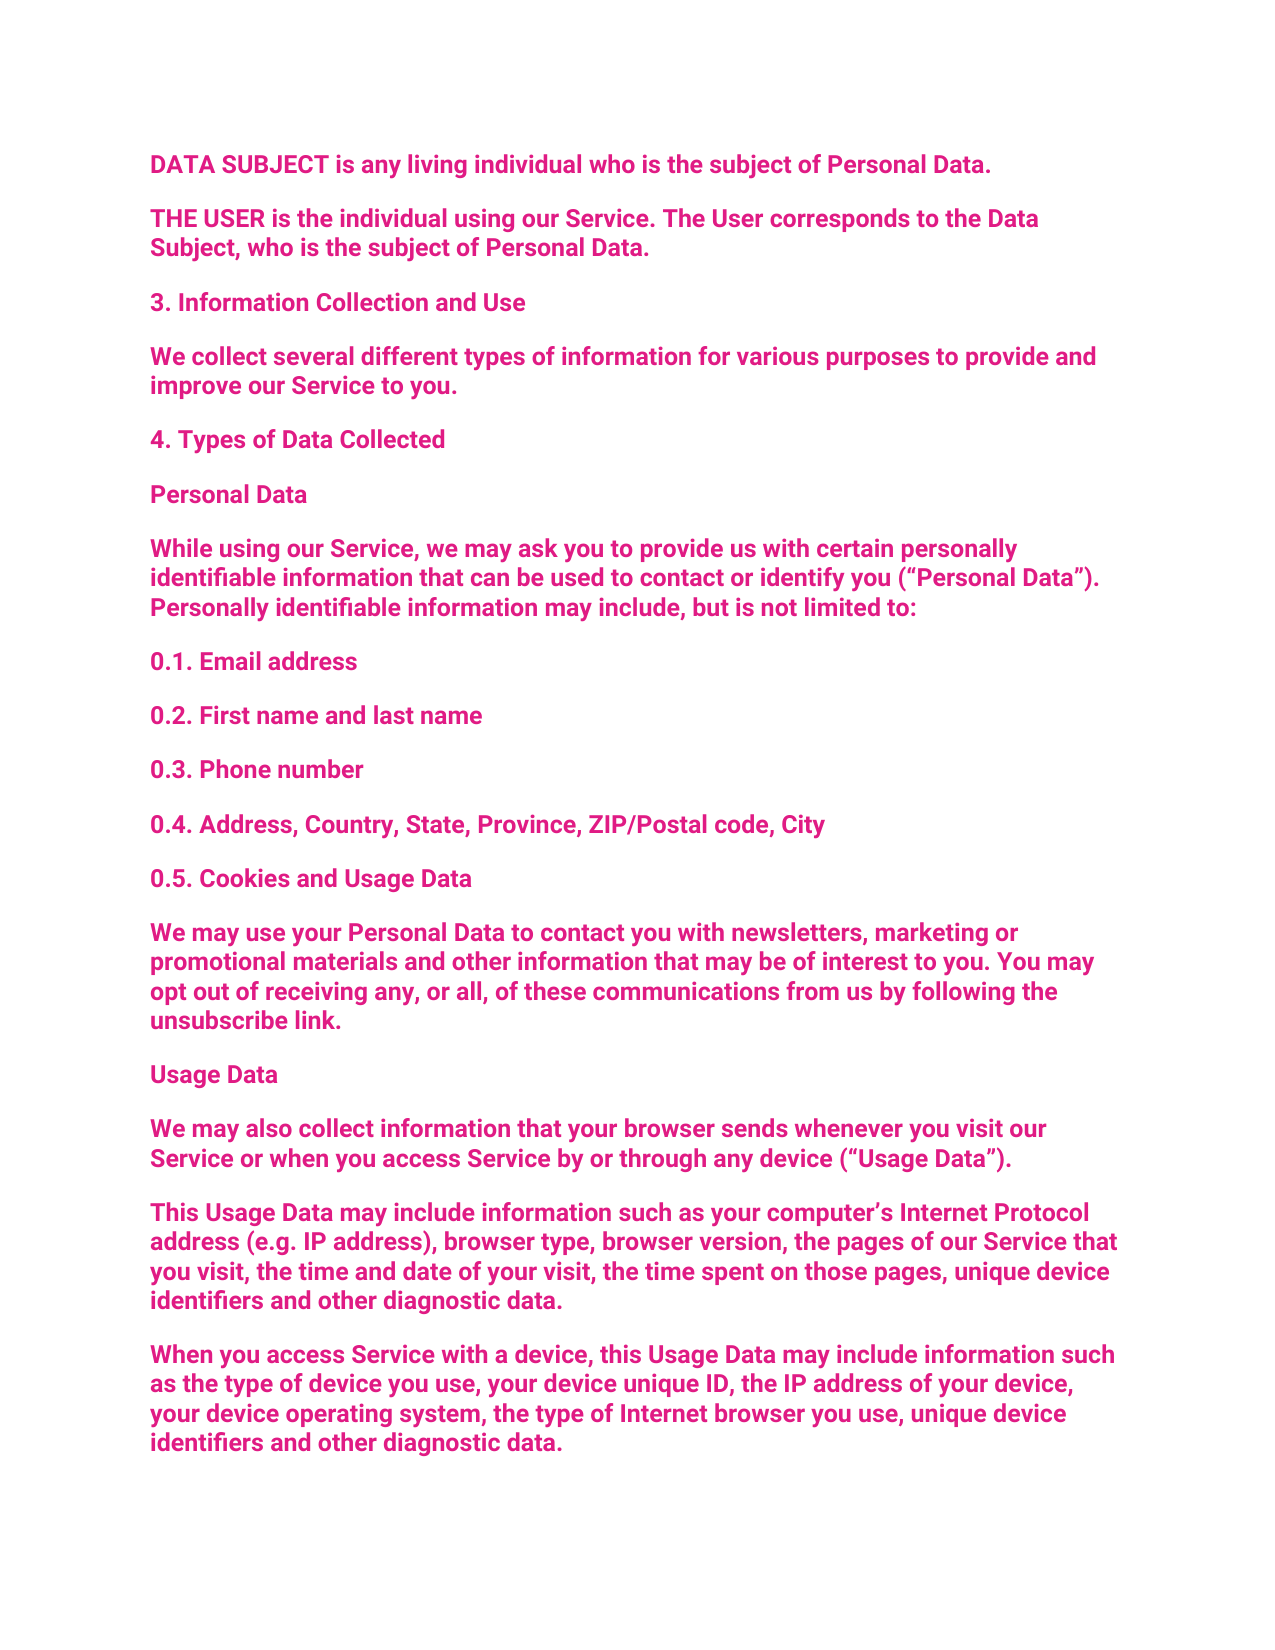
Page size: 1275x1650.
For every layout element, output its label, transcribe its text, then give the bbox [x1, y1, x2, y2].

subtitle 0.5. Cookies and Usage Data [150, 864, 1125, 893]
subtitle 0.1. Email address [150, 647, 1125, 676]
subtitle 0.2. First name and last name [150, 701, 1125, 731]
subtitle 3. Information Collection and Use [150, 288, 1125, 317]
subtitle We may use your Personal Data to contact you with newsletters, marketing or promotional materials and other information that may be of interest to you. You may opt out of receiving any, or all, of these communications from us by following the unsubscribe link. [150, 918, 1125, 1035]
subtitle 4. Types of Data Collected [150, 426, 1125, 455]
subtitle DATA SUBJECT is any living individual who is the subject of Personal Data. [150, 150, 1125, 179]
subtitle 0.4. Address, Country, State, Province, ZIP/Postal code, City [150, 810, 1125, 839]
subtitle We collect several different types of information for various purposes to provide and improve our Service to you. [150, 342, 1125, 401]
subtitle Usage Data [150, 1060, 1125, 1090]
subtitle When you access Service with a device, this Usage Data may include information such as the type of device you use, your device unique ID, the IP address of your device, your device operating system, the type of Internet browser you use, unique device identifiers and other diagnostic data. [150, 1340, 1125, 1457]
subtitle THE USER is the individual using our Service. The User corresponds to the Data Subject, who is the subject of Personal Data. [150, 204, 1125, 263]
subtitle 0.3. Phone number [150, 756, 1125, 785]
subtitle This Usage Data may include information such as your computer’s Internet Protocol address (e.g. IP address), browser type, browser version, the pages of our Service that you visit, the time and date of your visit, the time spent on those pages, unique device identifiers and other diagnostic data. [150, 1198, 1125, 1315]
subtitle Personal Data [150, 480, 1125, 509]
subtitle While using our Service, we may ask you to provide us with certain personally identifiable information that can be used to contact or identify you (“Personal Data”). Personally identifiable information may include, but is not limited to: [150, 534, 1125, 622]
subtitle We may also collect information that your browser sends whenever you visit our Service or when you access Service by or through any device (“Usage Data”). [150, 1115, 1125, 1173]
